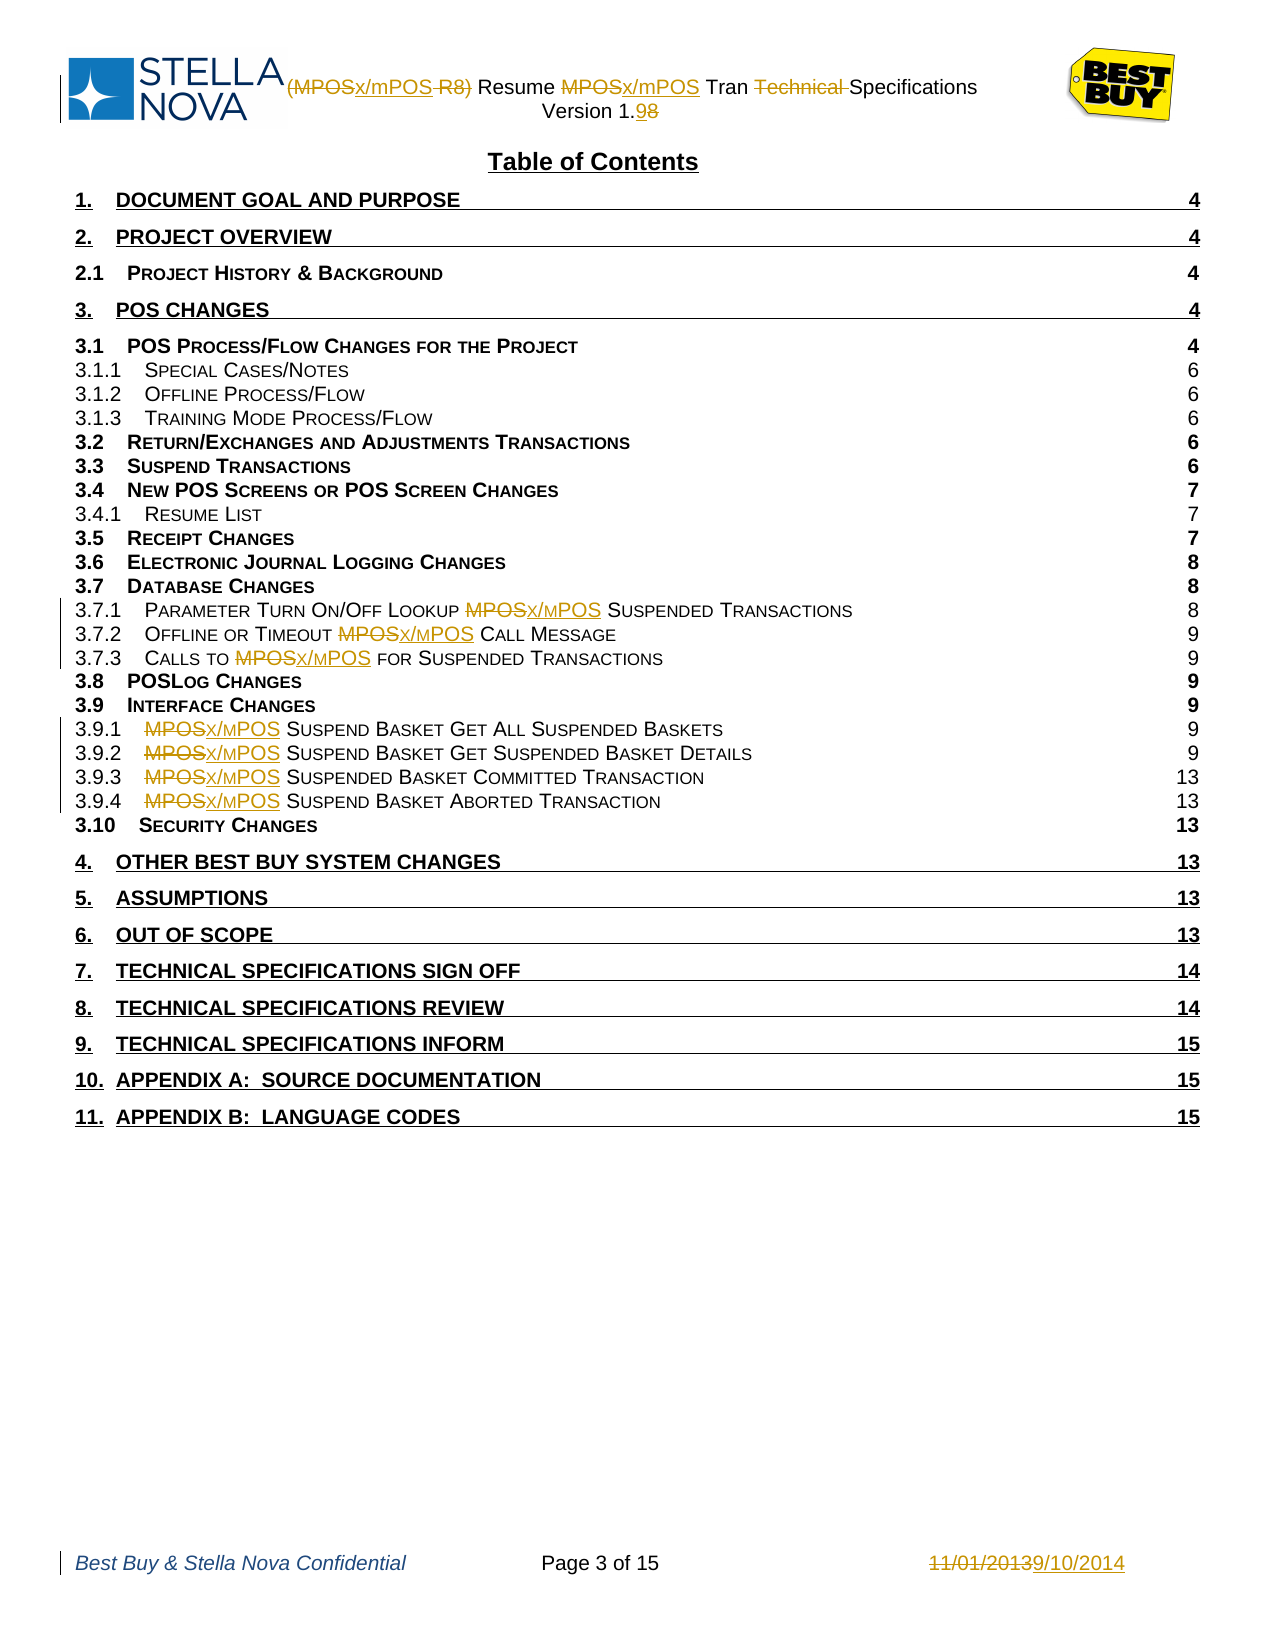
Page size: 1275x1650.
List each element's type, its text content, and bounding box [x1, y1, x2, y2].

text 3.7.1 Parameter Turn On/Off Lookup Suspended Transactions 8 [75, 597, 1200, 621]
text 3.10 Security Changes 13 [75, 813, 1200, 837]
text Table of Contents [487, 147, 1200, 176]
text 8. Technical Specifications Review 14 [75, 995, 1200, 1019]
text 5. Assumptions 13 [75, 886, 1200, 910]
text 3.2 Return/Exchanges and Adjustments Transactions 6 [75, 430, 1200, 454]
text 4. Other Best Buy System Changes 13 [75, 849, 1200, 873]
text 6. Out of Scope 13 [75, 922, 1200, 946]
text 3.1.2 Offline Process/Flow 6 [75, 382, 1200, 406]
text 7. Technical Specifications Sign Off 14 [75, 959, 1200, 983]
text 3.9 Interface Changes 9 [75, 693, 1200, 717]
text 3.8 POSLog Changes 9 [75, 669, 1200, 693]
text 3.5 Receipt Changes 7 [75, 526, 1200, 549]
text 3.9.1 Suspend Basket Get All Suspended Baskets 9 [75, 717, 1200, 741]
text 3.4.1 Resume List 7 [75, 502, 1200, 526]
text 3.9.2 Suspend Basket Get Suspended Basket Details 9 [75, 741, 1200, 765]
text 3.7.3 Calls to for Suspended Transactions 9 [75, 645, 1200, 669]
text 3.6 Electronic Journal Logging Changes 8 [75, 549, 1200, 573]
text 3.1.1 Special Cases/Notes 6 [75, 358, 1200, 382]
text 2.1 Project History & Background 4 [75, 261, 1200, 285]
text 3.9.3 Suspended Basket Committed Transaction 13 [75, 765, 1200, 789]
text 9. Technical Specifications Inform 15 [75, 1032, 1200, 1056]
text 3.3 Suspend Transactions 6 [75, 454, 1200, 478]
text 3.4 New POS Screens or POS Screen Changes 7 [75, 478, 1200, 502]
text 10. Appendix A: Source Documentation 15 [75, 1068, 1200, 1092]
picture [1064, 47, 1176, 122]
text 3.7 Database Changes 8 [75, 573, 1200, 597]
text 3.1.3 Training Mode Process/Flow 6 [75, 406, 1200, 430]
text 1. Document Goal and Purpose 4 [75, 188, 1200, 212]
picture [65, 47, 288, 129]
text 3.1 POS Process/Flow Changes for the Project 4 [75, 334, 1200, 358]
text 11. Appendix B: Language Codes 15 [75, 1105, 1200, 1129]
text 3.9.4 Suspend Basket Aborted Transaction 13 [75, 789, 1200, 813]
text 3. POS Changes 4 [75, 297, 1200, 321]
text 3.7.2 Offline or Timeout Call Message 9 [75, 621, 1200, 645]
text 2. Project Overview 4 [75, 224, 1200, 248]
